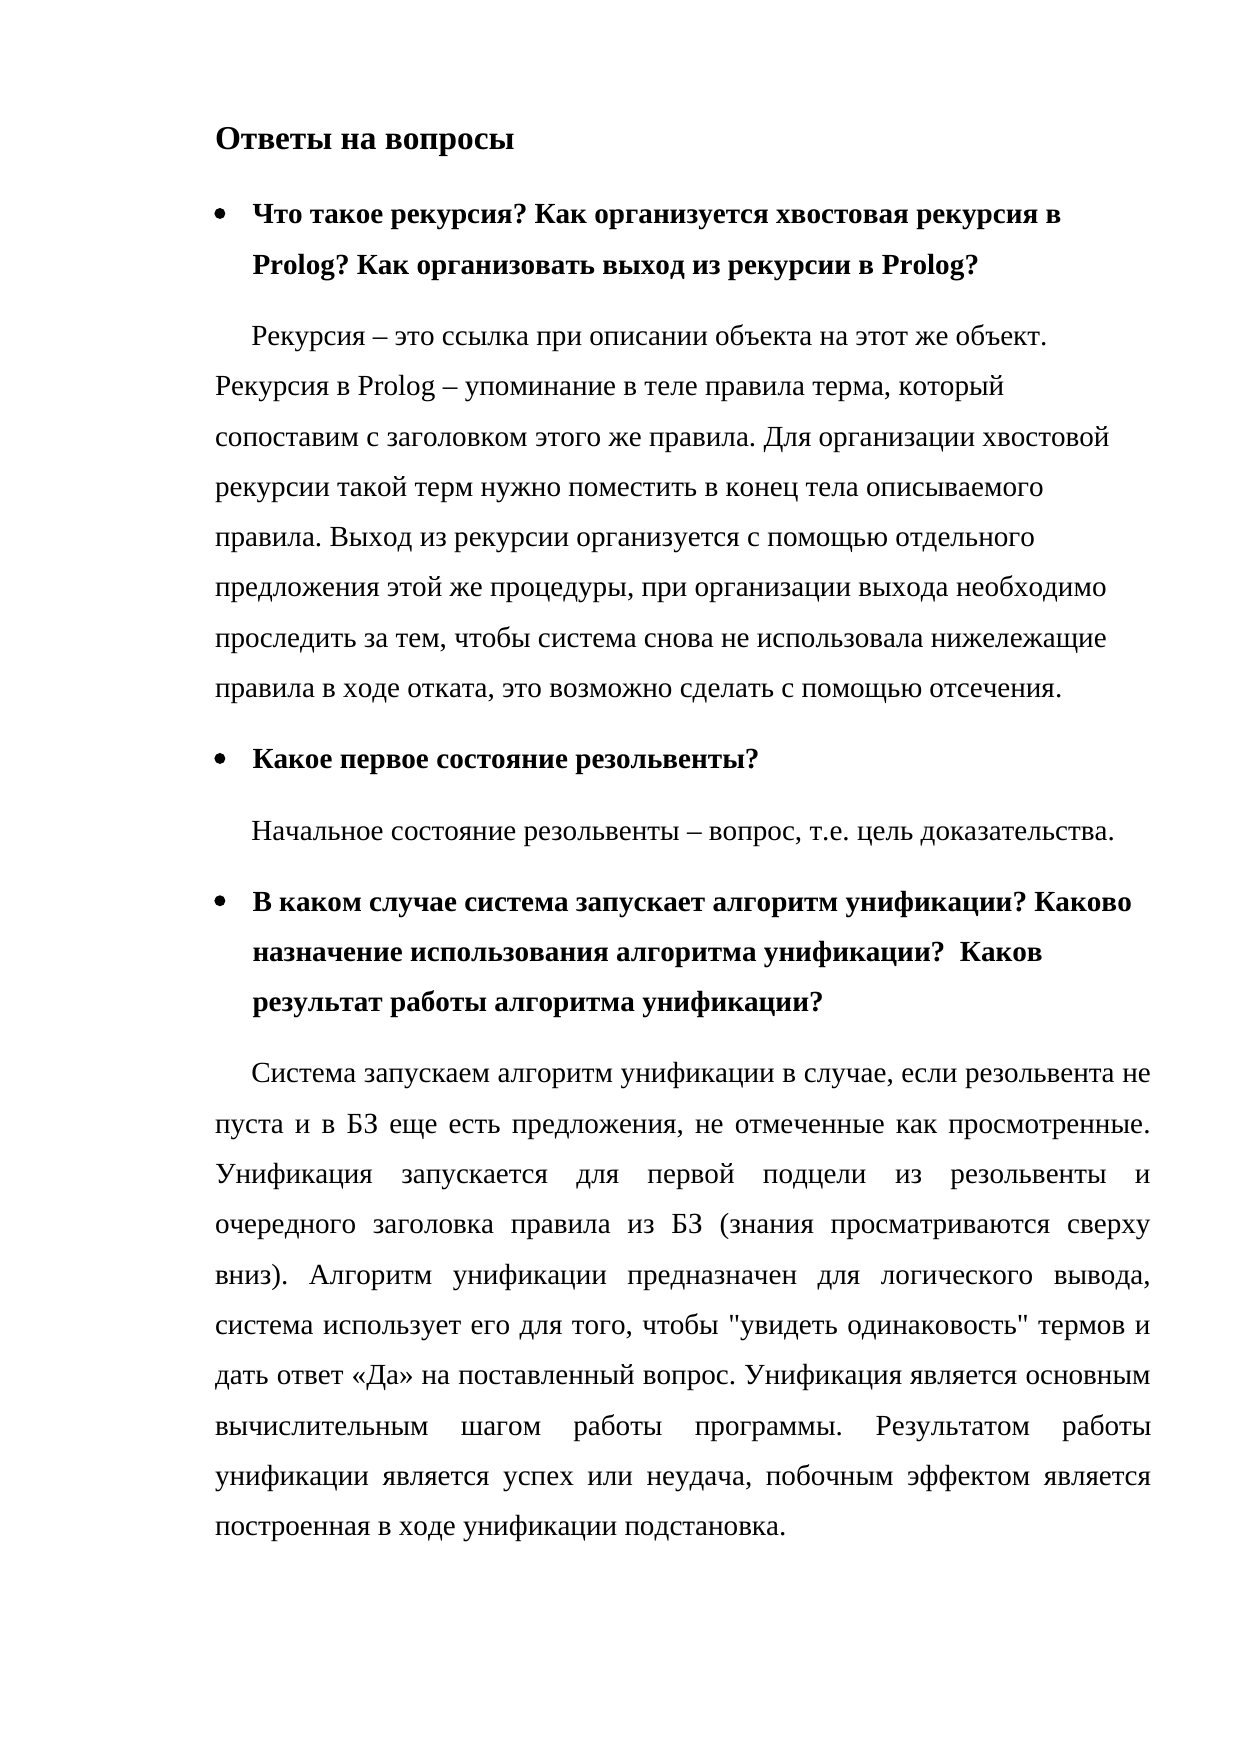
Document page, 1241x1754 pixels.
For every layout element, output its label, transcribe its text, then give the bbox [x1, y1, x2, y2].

list Какое первое состояние резольвенты? [215, 741, 1152, 775]
text Рекурсия – это ссылка при описании объекта на этот же объект. Рекурсия в Prolog – упоминание в теле правила терма, который сопоставим с заголовком этого же правила. Для организации хвостовой рекурсии такой терм нужно поместить в конец тела описываемого правила. Выход из рекурсии организуется с помощью отдельного предложения этой же процедуры, при организации выхода необходимо проследить за тем, чтобы система снова не использовала нижележащие правила в ходе отката, это возможно сделать с помощью отсечения. [215, 318, 1152, 704]
text Система запускаем алгоритм унификации в случае, если резольвента не пуста и в БЗ еще есть предложения, не отмеченные как просмотренные. Унификация запускается для первой подцели из резольвенты и очередного заголовка правила из БЗ (знания просматриваются сверху вниз). Алгоритм унификации предназначен для логического вывода, система использует его для того, чтобы "увидеть одинаковость" термов и дать ответ «Да» на поставленный вопрос. Унификация является основным вычислительным шагом работы программы. Результатом работы унификации является успех или неудача, побочным эффектом является построенная в ходе унификации подстановка. [215, 1056, 1152, 1542]
text Ответы на вопросы [177, 118, 1152, 156]
text Начальное состояние резольвенты – вопрос, т.е. цель доказательства. [215, 813, 1152, 846]
list В каком случае система запускает алгоритм унификации? Каково назначение использования алгоритма унификации? Каков результат работы алгоритма унификации? [215, 884, 1152, 1018]
list Что такое рекурсия? Как организуется хвостовая рекурсия в Prolog? Как организовать выход из рекурсии в Prolog? [215, 196, 1152, 280]
